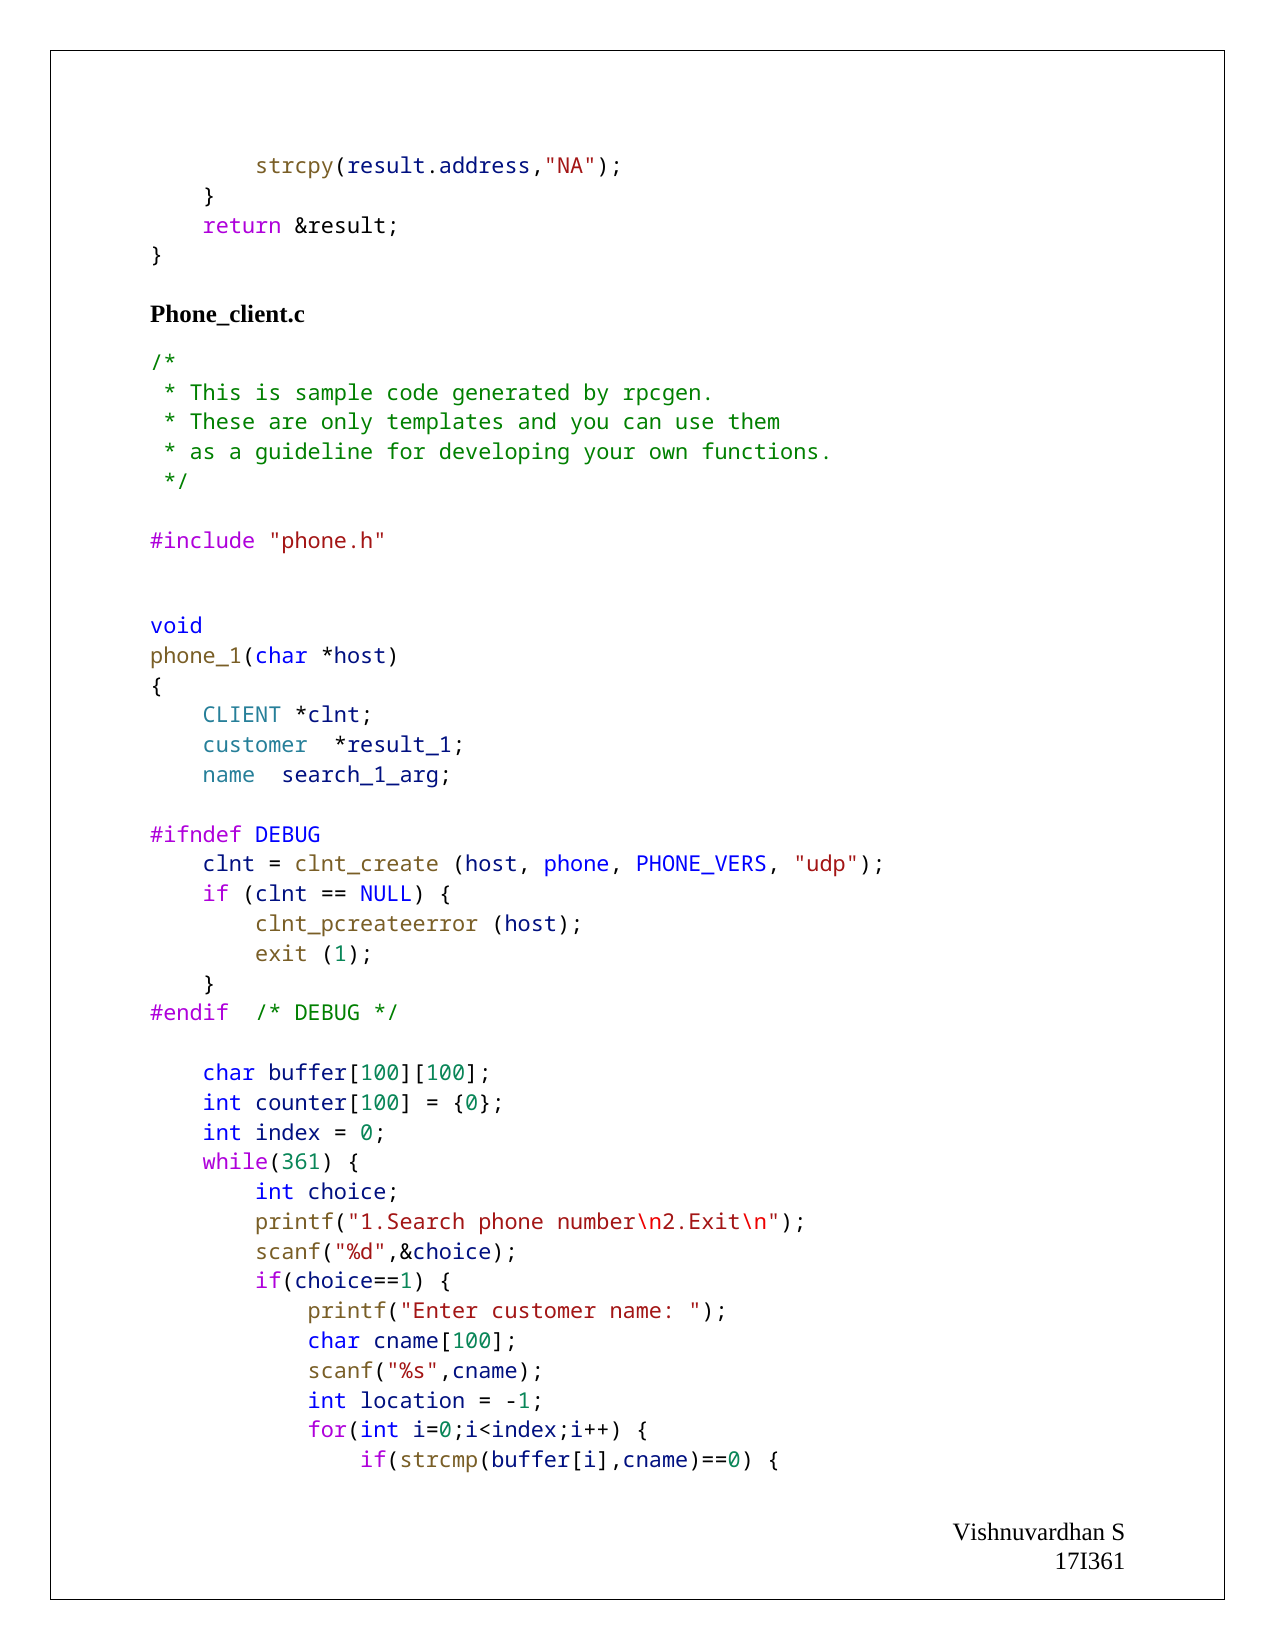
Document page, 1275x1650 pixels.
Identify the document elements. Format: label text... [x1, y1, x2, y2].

text return &result; [150, 209, 1125, 239]
text /* [150, 347, 1125, 376]
text * These are only templates and you can use them [150, 406, 1125, 436]
text if (clnt == NULL) { [150, 878, 1125, 908]
text strcpy(result.address,"NA"); [150, 150, 1125, 180]
text for(int i=0;i<index;i++) { [150, 1414, 1125, 1444]
text Phone_client.c [150, 299, 1125, 328]
text * as a guideline for developing your own functions. [150, 436, 1125, 466]
text } [150, 180, 1125, 209]
text if(strcmp(buffer[i],cname)==0) { [150, 1444, 1125, 1474]
text scanf("%d",&choice); [150, 1236, 1125, 1265]
text int index = 0; [150, 1116, 1125, 1146]
text } [150, 239, 1125, 269]
text #include "phone.h" [150, 525, 1125, 555]
text clnt = clnt_create (host, phone, PHONE_VERS, "udp"); [150, 848, 1125, 878]
text while(361) { [150, 1146, 1125, 1176]
text scanf("%s",cname); [150, 1355, 1125, 1384]
text char cname[100]; [150, 1325, 1125, 1355]
text */ [150, 466, 1125, 496]
text name search_1_arg; [150, 759, 1125, 789]
text int choice; [150, 1176, 1125, 1206]
text customer *result_1; [150, 729, 1125, 759]
text printf("Enter customer name: "); [150, 1295, 1125, 1325]
text char buffer[100][100]; [150, 1057, 1125, 1087]
text phone_1(char *host) [150, 640, 1125, 669]
text { [150, 669, 1125, 699]
text CLIENT *clnt; [150, 699, 1125, 729]
text } [150, 967, 1125, 997]
text void [150, 610, 1125, 640]
text * This is sample code generated by rpcgen. [150, 376, 1125, 406]
text int location = -1; [150, 1384, 1125, 1414]
text exit (1); [150, 938, 1125, 967]
text if(choice==1) { [150, 1265, 1125, 1295]
text clnt_pcreateerror (host); [150, 908, 1125, 938]
text int counter[100] = {0}; [150, 1087, 1125, 1116]
text printf("1.Search phone number\n2.Exit\n"); [150, 1206, 1125, 1236]
text #endif /* DEBUG */ [150, 997, 1125, 1027]
text #ifndef DEBUG [150, 818, 1125, 848]
